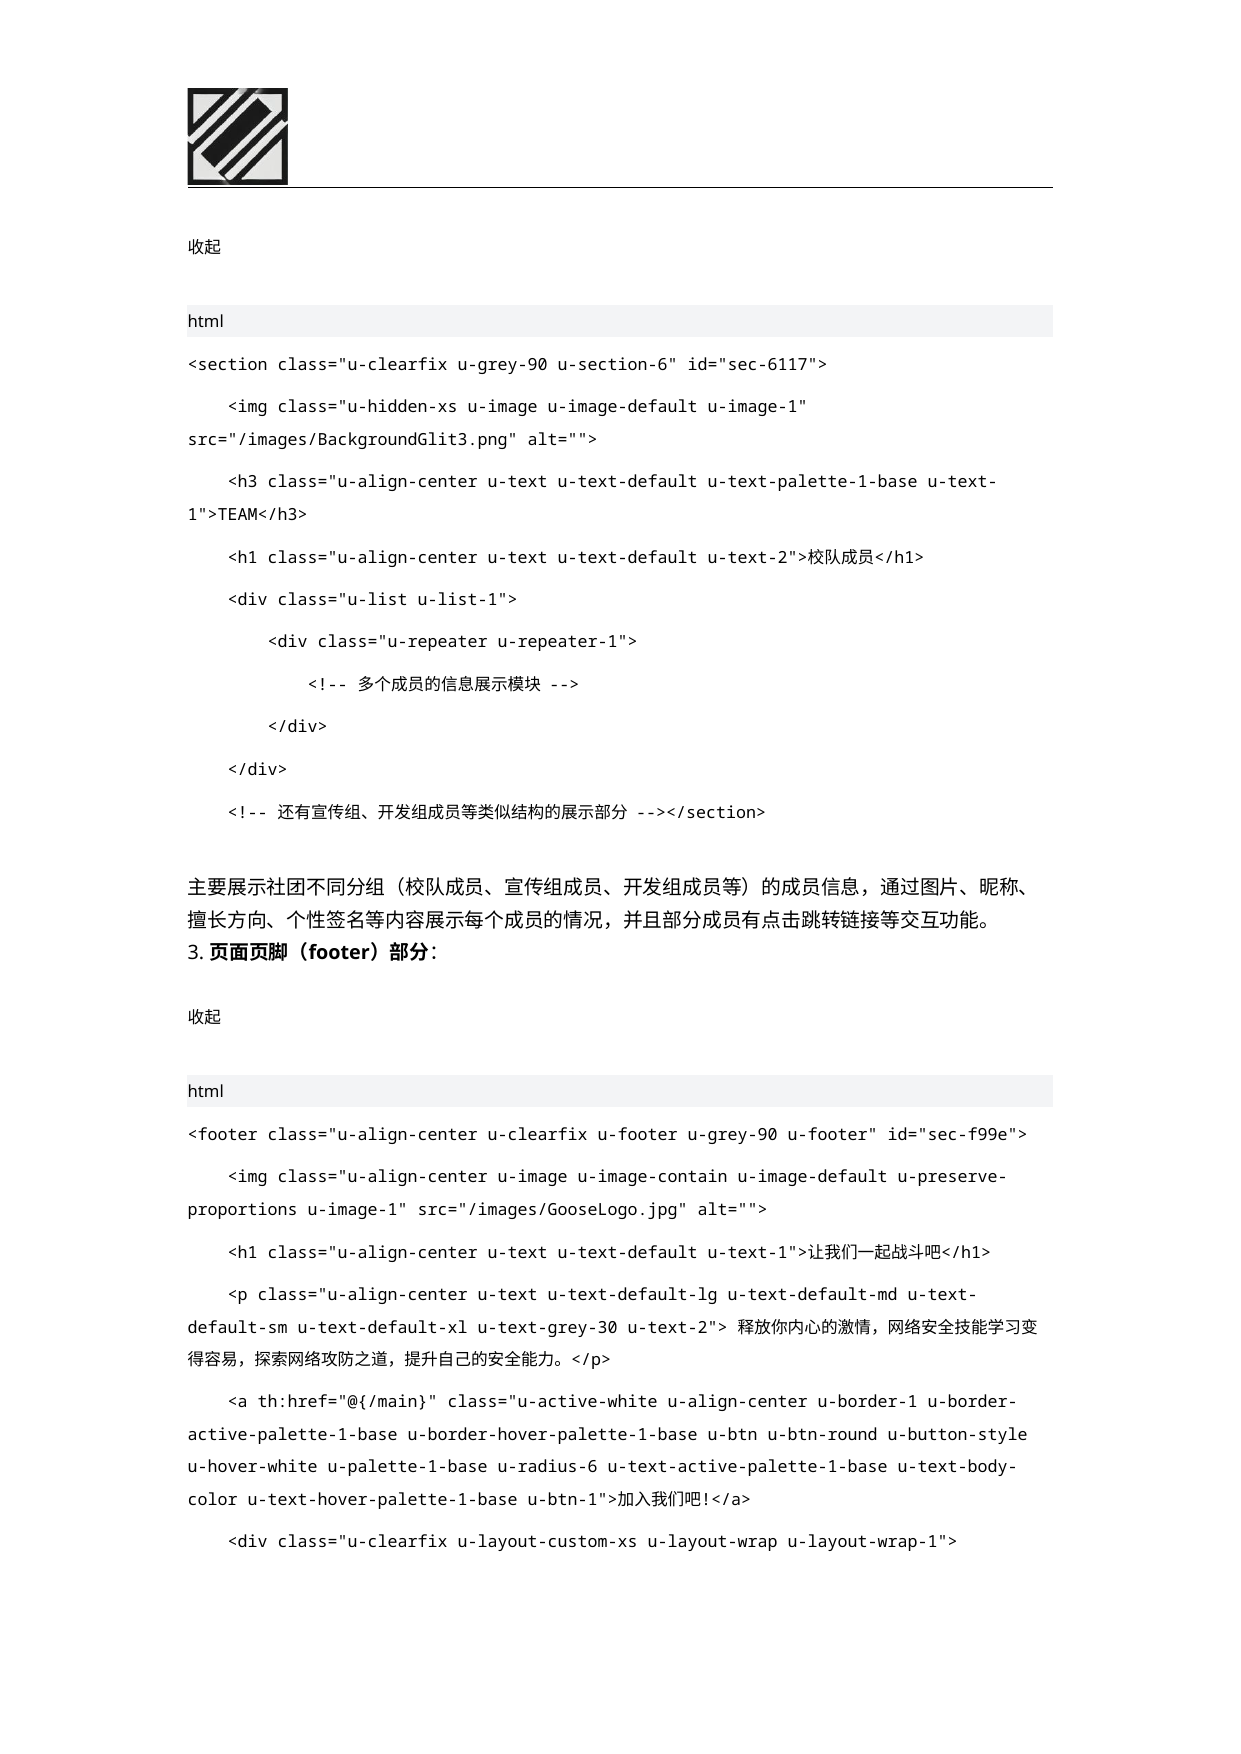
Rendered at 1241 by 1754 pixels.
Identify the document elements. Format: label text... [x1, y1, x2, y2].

text </div> [187, 752, 1053, 785]
text 主要展示社团不同分组（校队成员、宣传组成员、开发组成员等）的成员信息，通过图片、昵称、擅长方向、个性签名等内容展示每个成员的情况，并且部分成员有点击跳转链接等交互功能。 3. 页面页脚（footer）部分： [187, 870, 1053, 967]
text html [187, 1075, 1053, 1107]
picture [187, 88, 288, 185]
text <div class="u-list u-list-1"> [187, 582, 1053, 615]
text <div class="u-repeater u-repeater-1"> [187, 625, 1053, 657]
text <img class="u-hidden-xs u-image u-image-default u-image-1" src="/images/BackgroundGlit3.png" alt=""> [187, 390, 1053, 455]
text 收起 [187, 1000, 1053, 1032]
text </div> [187, 710, 1053, 742]
text 收起 [187, 230, 1053, 262]
text <div class="u-clearfix u-layout-custom-xs u-layout-wrap u-layout-wrap-1"> [187, 1525, 1053, 1557]
text <h3 class="u-align-center u-text u-text-default u-text-palette-1-base u-text-1">TEAM</h3> [187, 465, 1053, 530]
text <p class="u-align-center u-text u-text-default-lg u-text-default-md u-text-default-sm u-text-default-xl u-text-grey-30 u-text-2"> 释放你内心的激情，网络安全技能学习变得容易，探索网络攻防之道，提升自己的安全能力。</p> [187, 1277, 1053, 1375]
text <!-- 还有宣传组、开发组成员等类似结构的展示部分 --></section> [187, 795, 1053, 827]
text <h1 class="u-align-center u-text u-text-default u-text-2">校队成员</h1> [187, 540, 1053, 572]
text <footer class="u-align-center u-clearfix u-footer u-grey-90 u-footer" id="sec-f99e"> [187, 1117, 1053, 1150]
text <img class="u-align-center u-image u-image-contain u-image-default u-preserve-proportions u-image-1" src="/images/GooseLogo.jpg" alt=""> [187, 1160, 1053, 1225]
text <h1 class="u-align-center u-text u-text-default u-text-1">让我们一起战斗吧</h1> [187, 1235, 1053, 1267]
text <section class="u-clearfix u-grey-90 u-section-6" id="sec-6117"> [187, 347, 1053, 380]
text <!-- 多个成员的信息展示模块 --> [187, 667, 1053, 700]
text <a th:href="@{/main}" class="u-active-white u-align-center u-border-1 u-border-active-palette-1-base u-border-hover-palette-1-base u-btn u-btn-round u-button-style u-hover-white u-palette-1-base u-radius-6 u-text-active-palette-1-base u-text-body-color u-text-hover-palette-1-base u-btn-1">加入我们吧!</a> [187, 1385, 1053, 1515]
text html [187, 305, 1053, 337]
